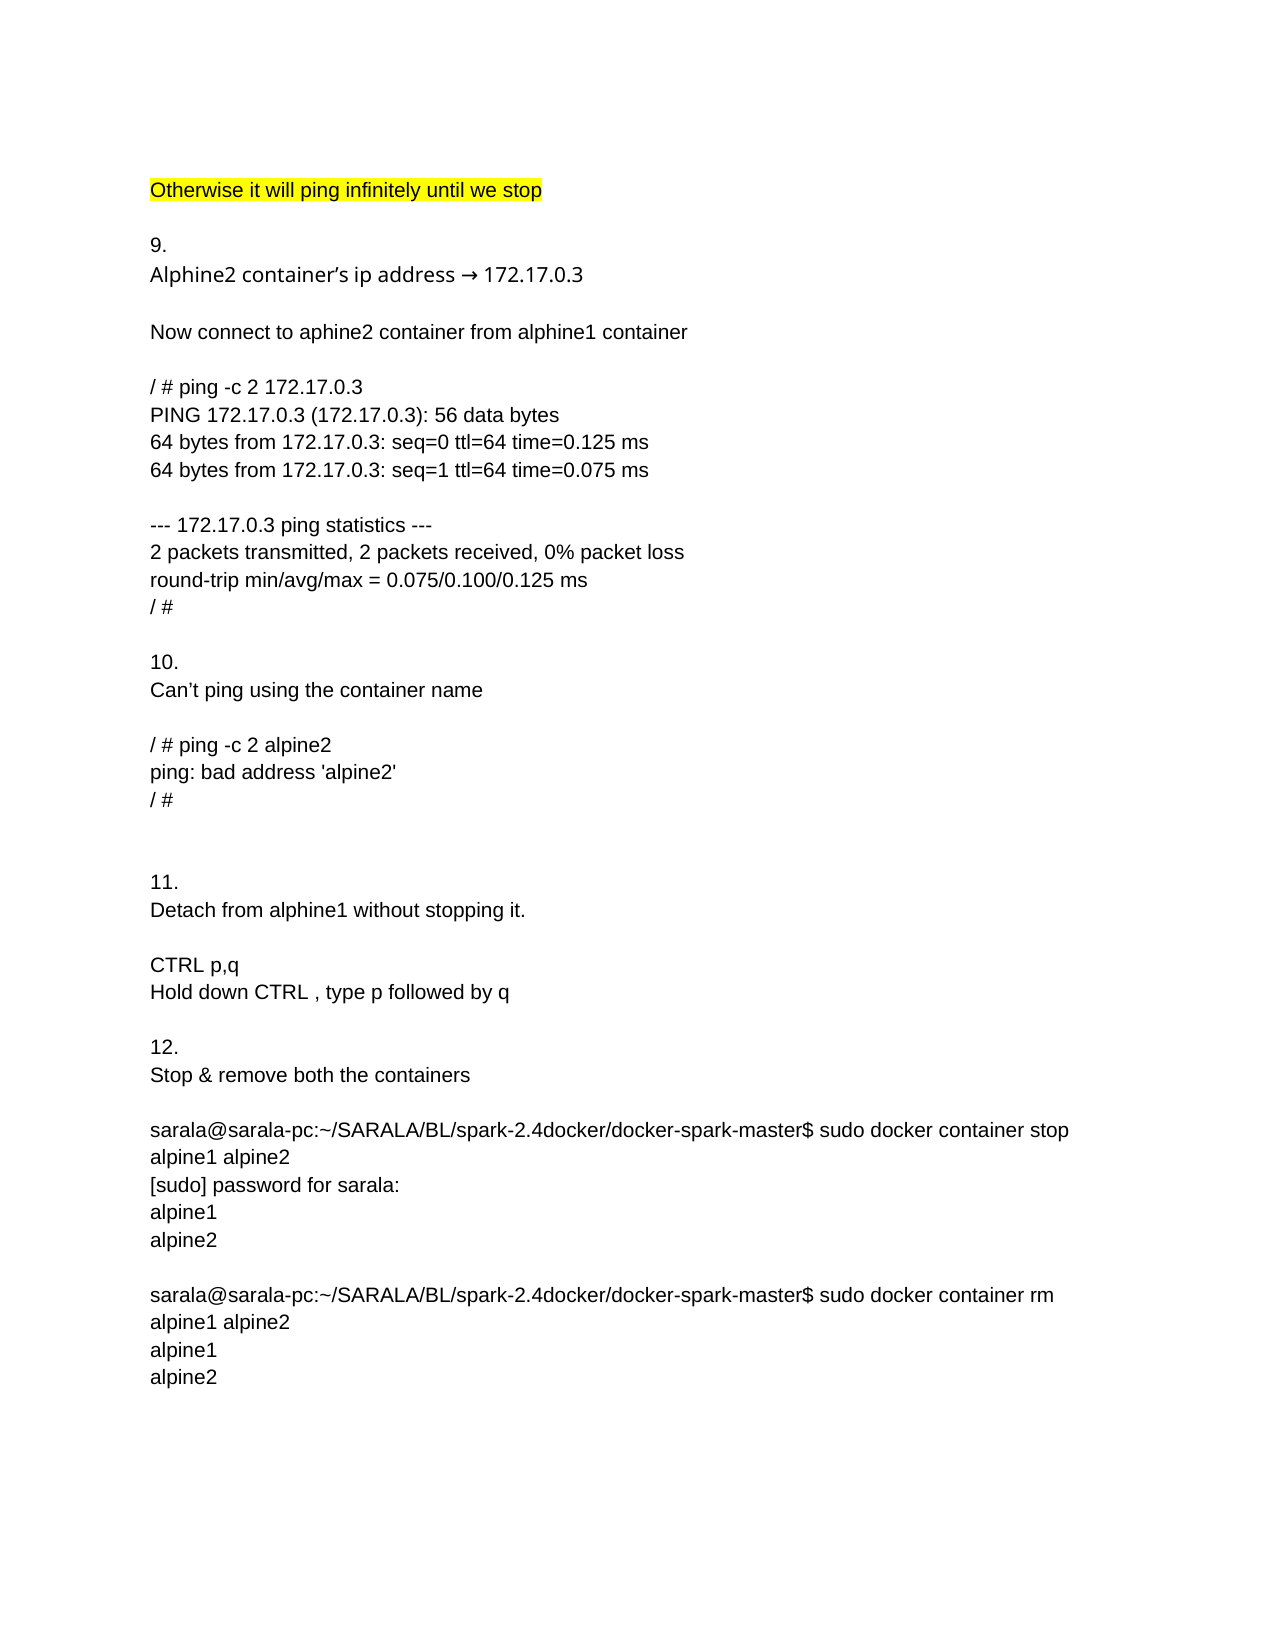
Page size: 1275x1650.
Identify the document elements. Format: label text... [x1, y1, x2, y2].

text Otherwise it will ping infinitely until we stop [150, 177, 1125, 201]
text Can’t ping using the container name [150, 678, 1125, 702]
text 12. [150, 1035, 1125, 1059]
text 64 bytes from 172.17.0.3: seq=0 ttl=64 time=0.125 ms [150, 430, 1125, 454]
text sarala@sarala-pc:~/SARALA/BL/spark-2.4docker/docker-spark-master$ sudo docker container rm alpine1 alpine2 [150, 1283, 1125, 1334]
text / # [150, 788, 1125, 812]
text ping: bad address 'alpine2' [150, 760, 1125, 784]
text alpine2 [150, 1365, 1125, 1389]
text sarala@sarala-pc:~/SARALA/BL/spark-2.4docker/docker-spark-master$ sudo docker container stop alpine1 alpine2 [150, 1118, 1125, 1169]
text alpine1 [150, 1338, 1125, 1362]
text alpine2 [150, 1228, 1125, 1252]
text [sudo] password for sarala: [150, 1173, 1125, 1197]
text alpine1 [150, 1200, 1125, 1224]
text 11. [150, 870, 1125, 894]
text / # ping -c 2 alpine2 [150, 733, 1125, 757]
text Hold down CTRL , type p followed by q [150, 980, 1125, 1004]
text Alphine2 container’s ip address → 172.17.0.3 [150, 260, 1125, 288]
text 2 packets transmitted, 2 packets received, 0% packet loss [150, 540, 1125, 564]
text 10. [150, 650, 1125, 674]
text / # [150, 595, 1125, 619]
text Now connect to aphine2 container from alphine1 container [150, 320, 1125, 344]
text 9. [150, 232, 1125, 256]
text round-trip min/avg/max = 0.075/0.100/0.125 ms [150, 568, 1125, 592]
text Detach from alphine1 without stopping it. [150, 898, 1125, 922]
text PING 172.17.0.3 (172.17.0.3): 56 data bytes [150, 403, 1125, 427]
text CTRL p,q [150, 953, 1125, 977]
text 64 bytes from 172.17.0.3: seq=1 ttl=64 time=0.075 ms [150, 458, 1125, 482]
text Stop & remove both the containers [150, 1063, 1125, 1087]
text --- 172.17.0.3 ping statistics --- [150, 513, 1125, 537]
text / # ping -c 2 172.17.0.3 [150, 375, 1125, 399]
